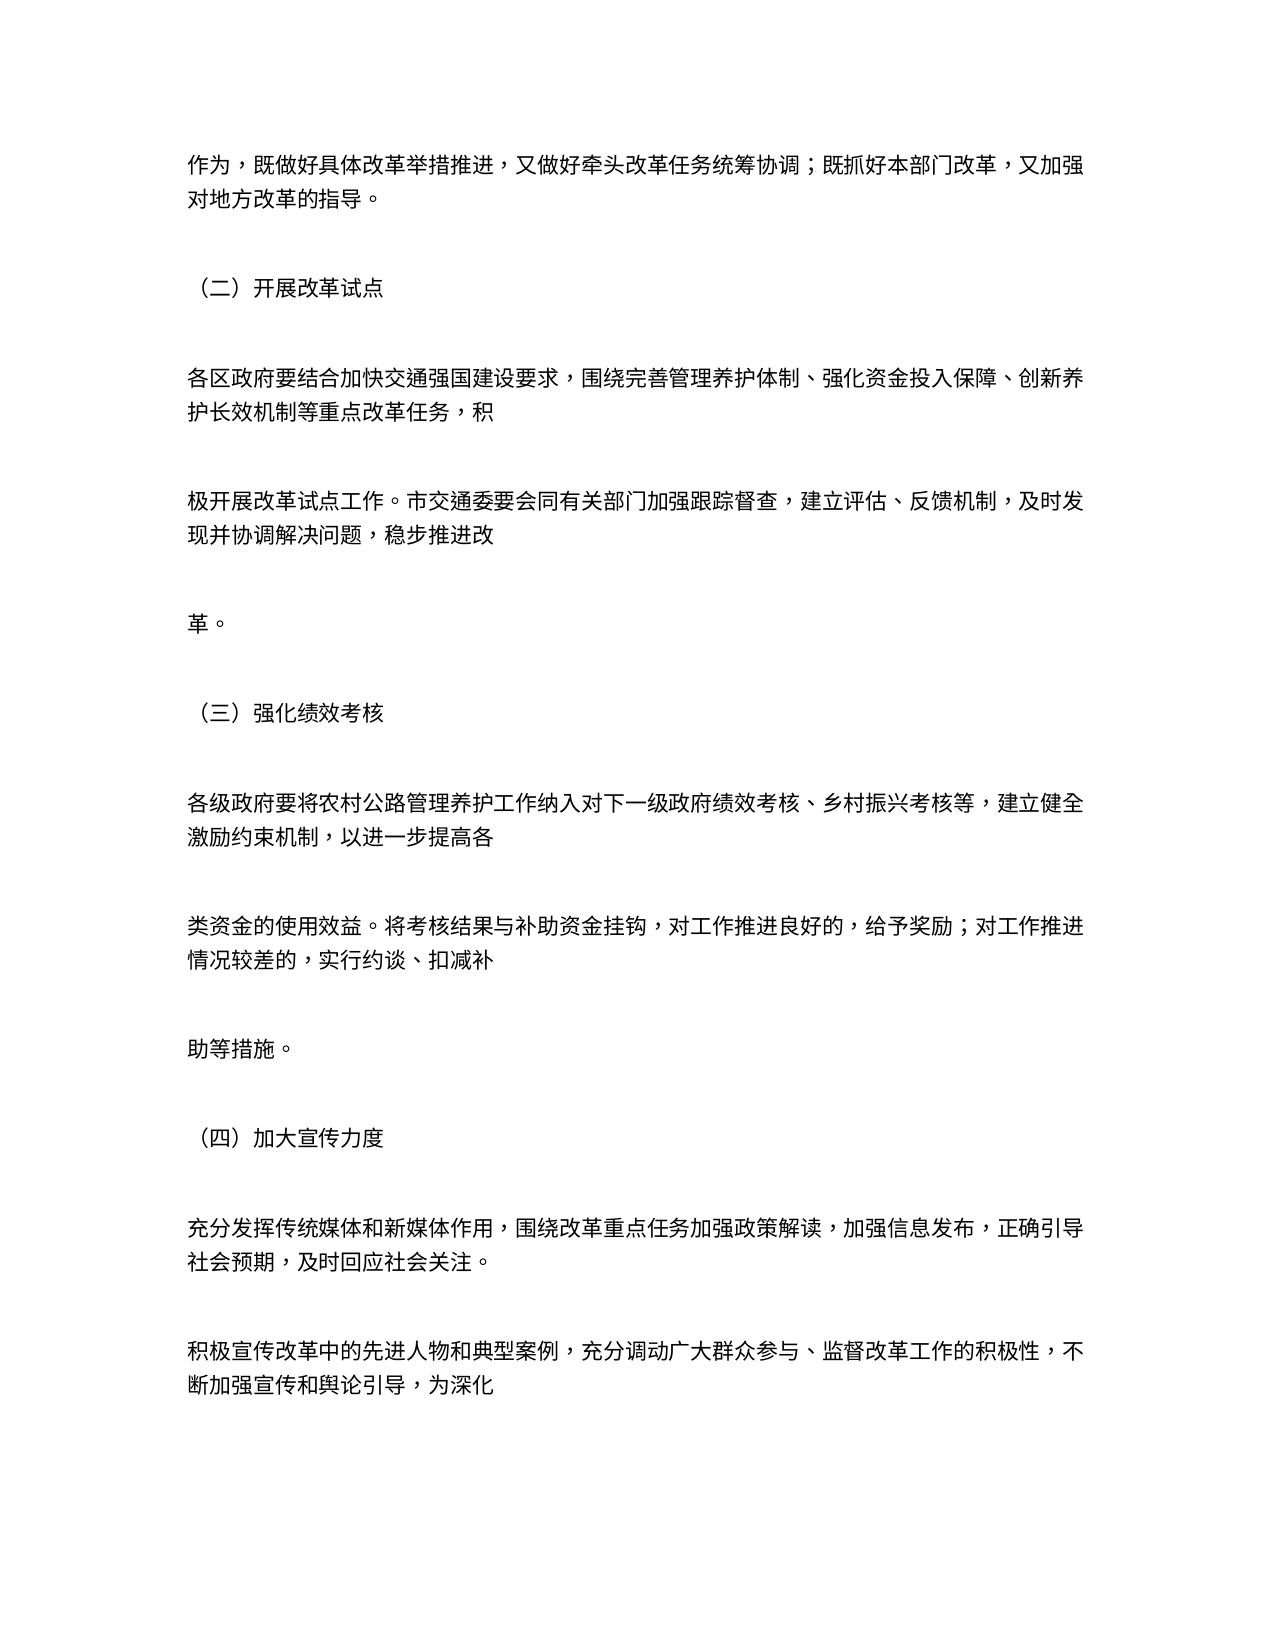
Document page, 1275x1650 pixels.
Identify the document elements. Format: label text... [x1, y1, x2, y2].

text 充分发挥传统媒体和新媒体作用，围绕改革重点任务加强政策解读，加强信息发布，正确引导社会预期，及时回应社会关注。 [187, 1212, 1087, 1311]
text 革。 [187, 609, 1087, 673]
text （三）强化绩效考核 [187, 698, 1087, 762]
text 极开展改革试点工作。市交通委要会同有关部门加强跟踪督查，建立评估、反馈机制，及时发现并协调解决问题，稳步推进改 [187, 486, 1087, 584]
text 助等措施。 [187, 1034, 1087, 1098]
text 积极宣传改革中的先进人物和典型案例，充分调动广大群众参与、监督改革工作的积极性，不断加强宣传和舆论引导，为深化 [187, 1336, 1087, 1434]
text 各级政府要将农村公路管理养护工作纳入对下一级政府绩效考核、乡村振兴考核等，建立健全激励约束机制，以进一步提高各 [187, 787, 1087, 886]
text 各区政府要结合加快交通强国建设要求，围绕完善管理养护体制、强化资金投入保障、创新养护长效机制等重点改革任务，积 [187, 362, 1087, 461]
text 作为，既做好具体改革举措推进，又做好牵头改革任务统筹协调；既抓好本部门改革，又加强对地方改革的指导。 [187, 150, 1087, 248]
text 类资金的使用效益。将考核结果与补助资金挂钩，对工作推进良好的，给予奖励；对工作推进情况较差的，实行约谈、扣减补 [187, 911, 1087, 1009]
text （二）开展改革试点 [187, 273, 1087, 337]
text （四）加大宣传力度 [187, 1123, 1087, 1187]
